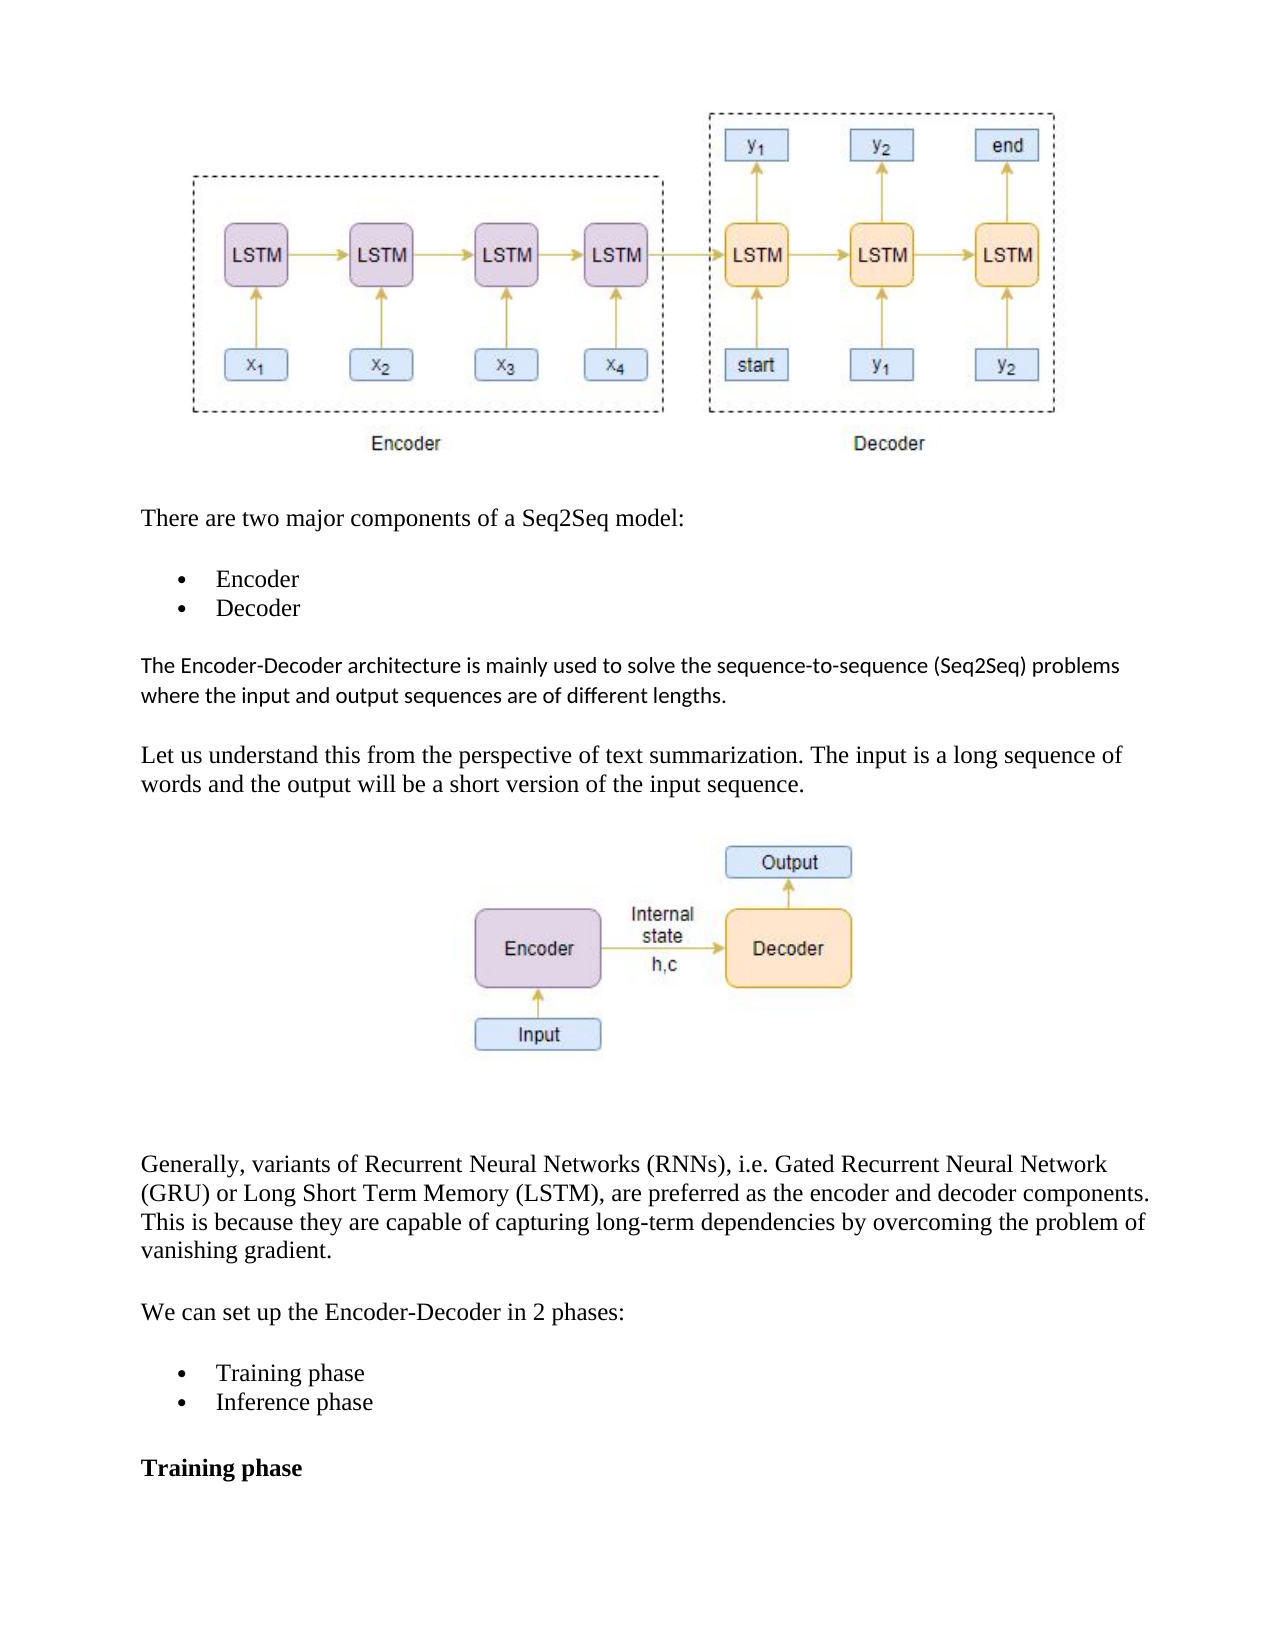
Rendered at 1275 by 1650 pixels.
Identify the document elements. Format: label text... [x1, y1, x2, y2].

picture [140, 75, 1091, 474]
list Inference phase [178, 1387, 1172, 1416]
list Encoder [178, 564, 1172, 593]
text The Encoder-Decoder architecture is mainly used to solve the sequence-to-sequence (Seq2Seq) problems where the input and output sequences are of different lengths. [141, 651, 1172, 709]
text Generally, variants of Recurrent Neural Networks (RNNs), i.e. Gated Recurrent Neural Network (GRU) or Long Short Term Memory (LSTM), are preferred as the encoder and decoder components. This is because they are capable of capturing long-term dependencies by overcoming the problem of vanishing gradient. [141, 1149, 1172, 1264]
text We can set up the Encoder-Decoder in 2 phases: [141, 1297, 1172, 1326]
text There are two major components of a Seq2Seq model: [141, 503, 1172, 531]
list Training phase [178, 1358, 1172, 1387]
list Decoder [178, 593, 1172, 622]
subtitle Training phase [141, 1447, 1172, 1482]
picture [453, 835, 868, 1062]
text Let us understand this from the perspective of text summarization. The input is a long sequence of words and the output will be a short version of the input sequence. [805, 740, 1172, 798]
